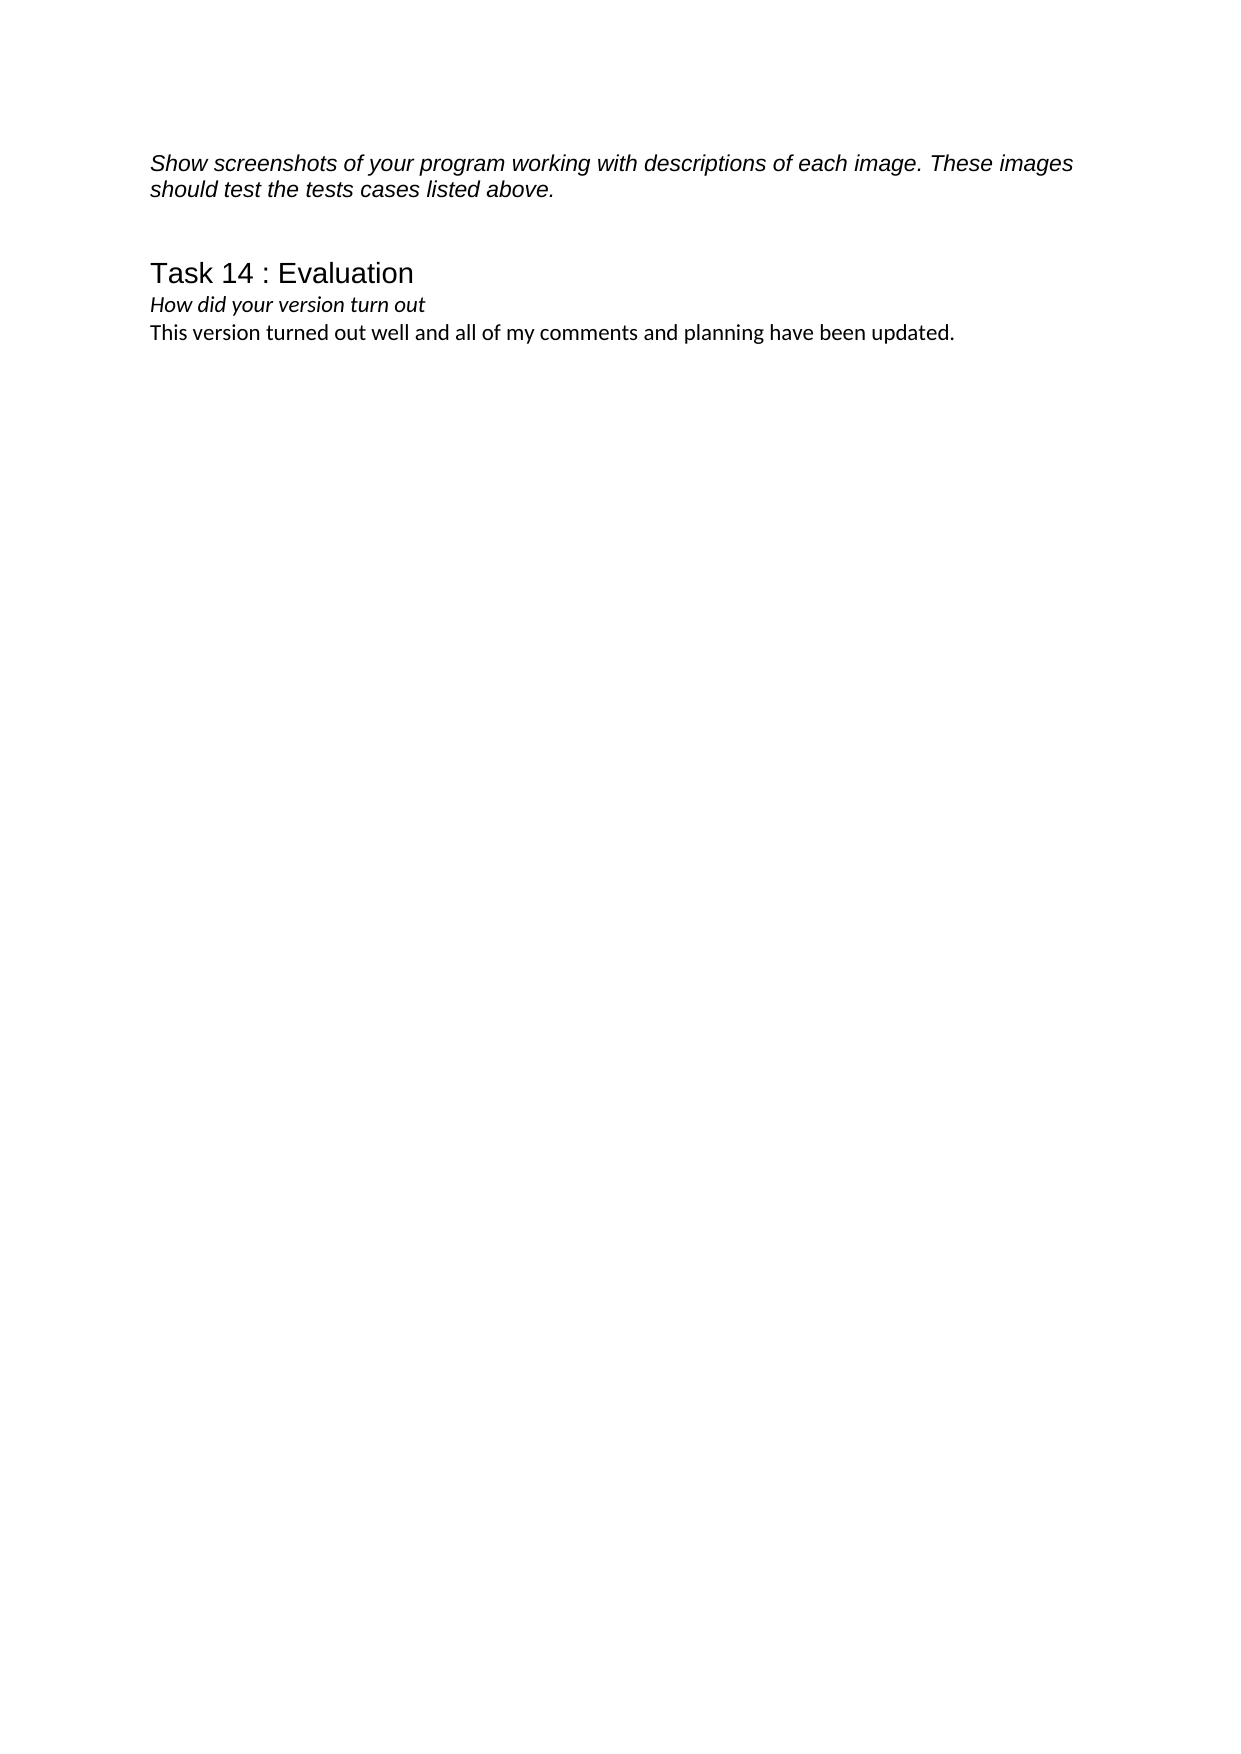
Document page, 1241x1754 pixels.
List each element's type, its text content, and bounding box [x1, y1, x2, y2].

text How did your version turn out [150, 290, 1090, 318]
text Show screenshots of your program working with descriptions of each image. These images should test the tests cases listed above. [150, 150, 1090, 203]
text Task 14 : Evaluation [150, 256, 1090, 290]
text This version turned out well and all of my comments and planning have been updated. [150, 318, 1090, 346]
